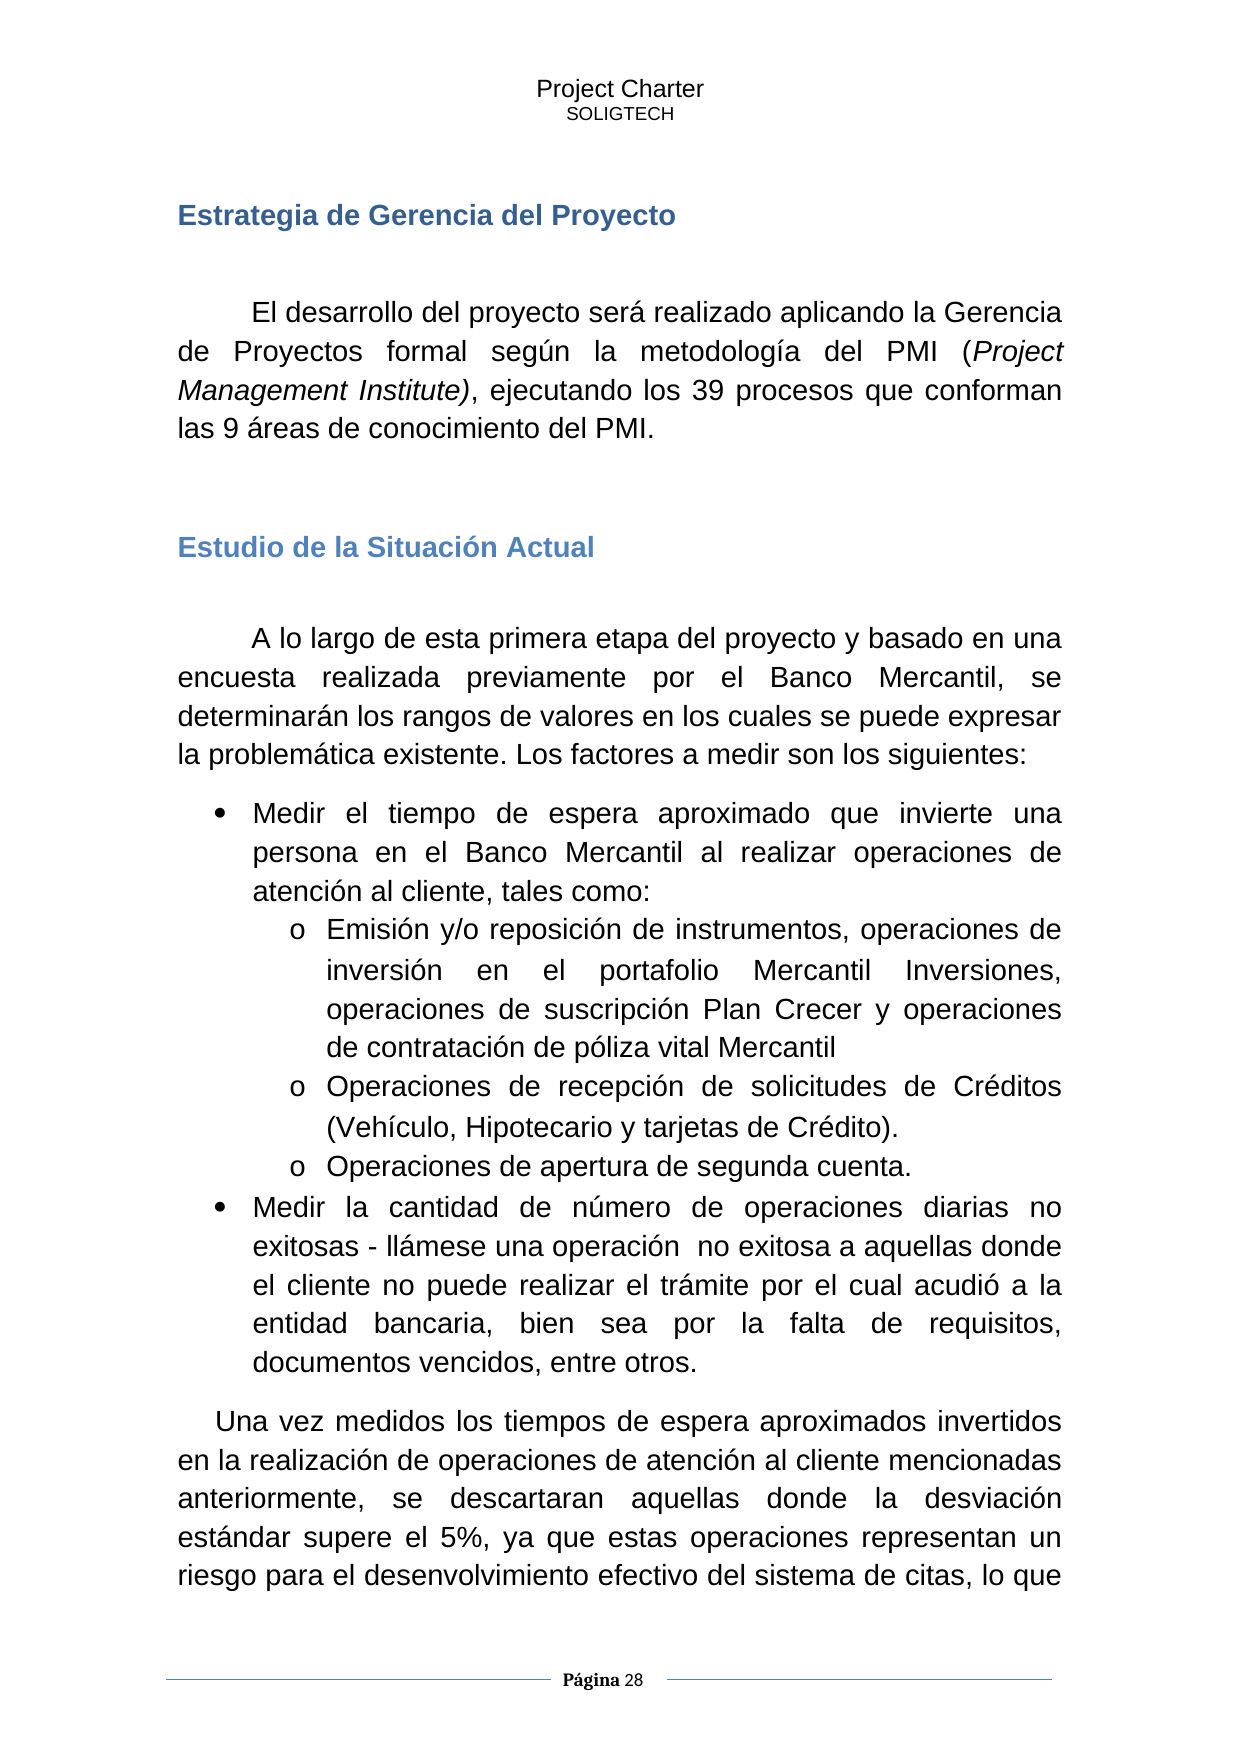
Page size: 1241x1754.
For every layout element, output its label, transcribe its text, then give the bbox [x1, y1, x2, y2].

list Emisión y/o reposición de instrumentos, operaciones de inversión en el portafolio Mercantil Inversiones, operaciones de suscripción Plan Crecer y operaciones de contratación de póliza vital Mercantil [288, 912, 1063, 1064]
text El desarrollo del proyecto será realizado aplicando la Gerencia de Proyectos formal según la metodología del PMI (Project Management Institute), ejecutando los 39 procesos que conforman las 9 áreas de conocimiento del PMI. [177, 296, 1063, 445]
list Operaciones de recepción de solicitudes de Créditos (Vehículo, Hipotecario y tarjetas de Crédito). [288, 1069, 1063, 1144]
list Medir el tiempo de espera aproximado que invierte una persona en el Banco Mercantil al realizar operaciones de atención al cliente, tales como: [215, 796, 1063, 907]
list Operaciones de apertura de segunda cuenta. [288, 1149, 1063, 1185]
list Medir la cantidad de número de operaciones diarias no exitosas - llámese una operación no exitosa a aquellas donde el cliente no puede realizar el trámite por el cual acudió a la entidad bancaria, bien sea por la falta de requisitos, documentos vencidos, entre otros. [215, 1190, 1063, 1378]
text A lo largo de esta primera etapa del proyecto y basado en una encuesta realizada previamente por el Banco Mercantil, se determinarán los rangos de valores en los cuales se puede expresar la problemática existente. Los factores a medir son los siguientes: [177, 621, 1063, 771]
subtitle Estudio de la Situación Actual [177, 530, 1063, 563]
subtitle Estrategia de Gerencia del Proyecto [177, 198, 1063, 231]
